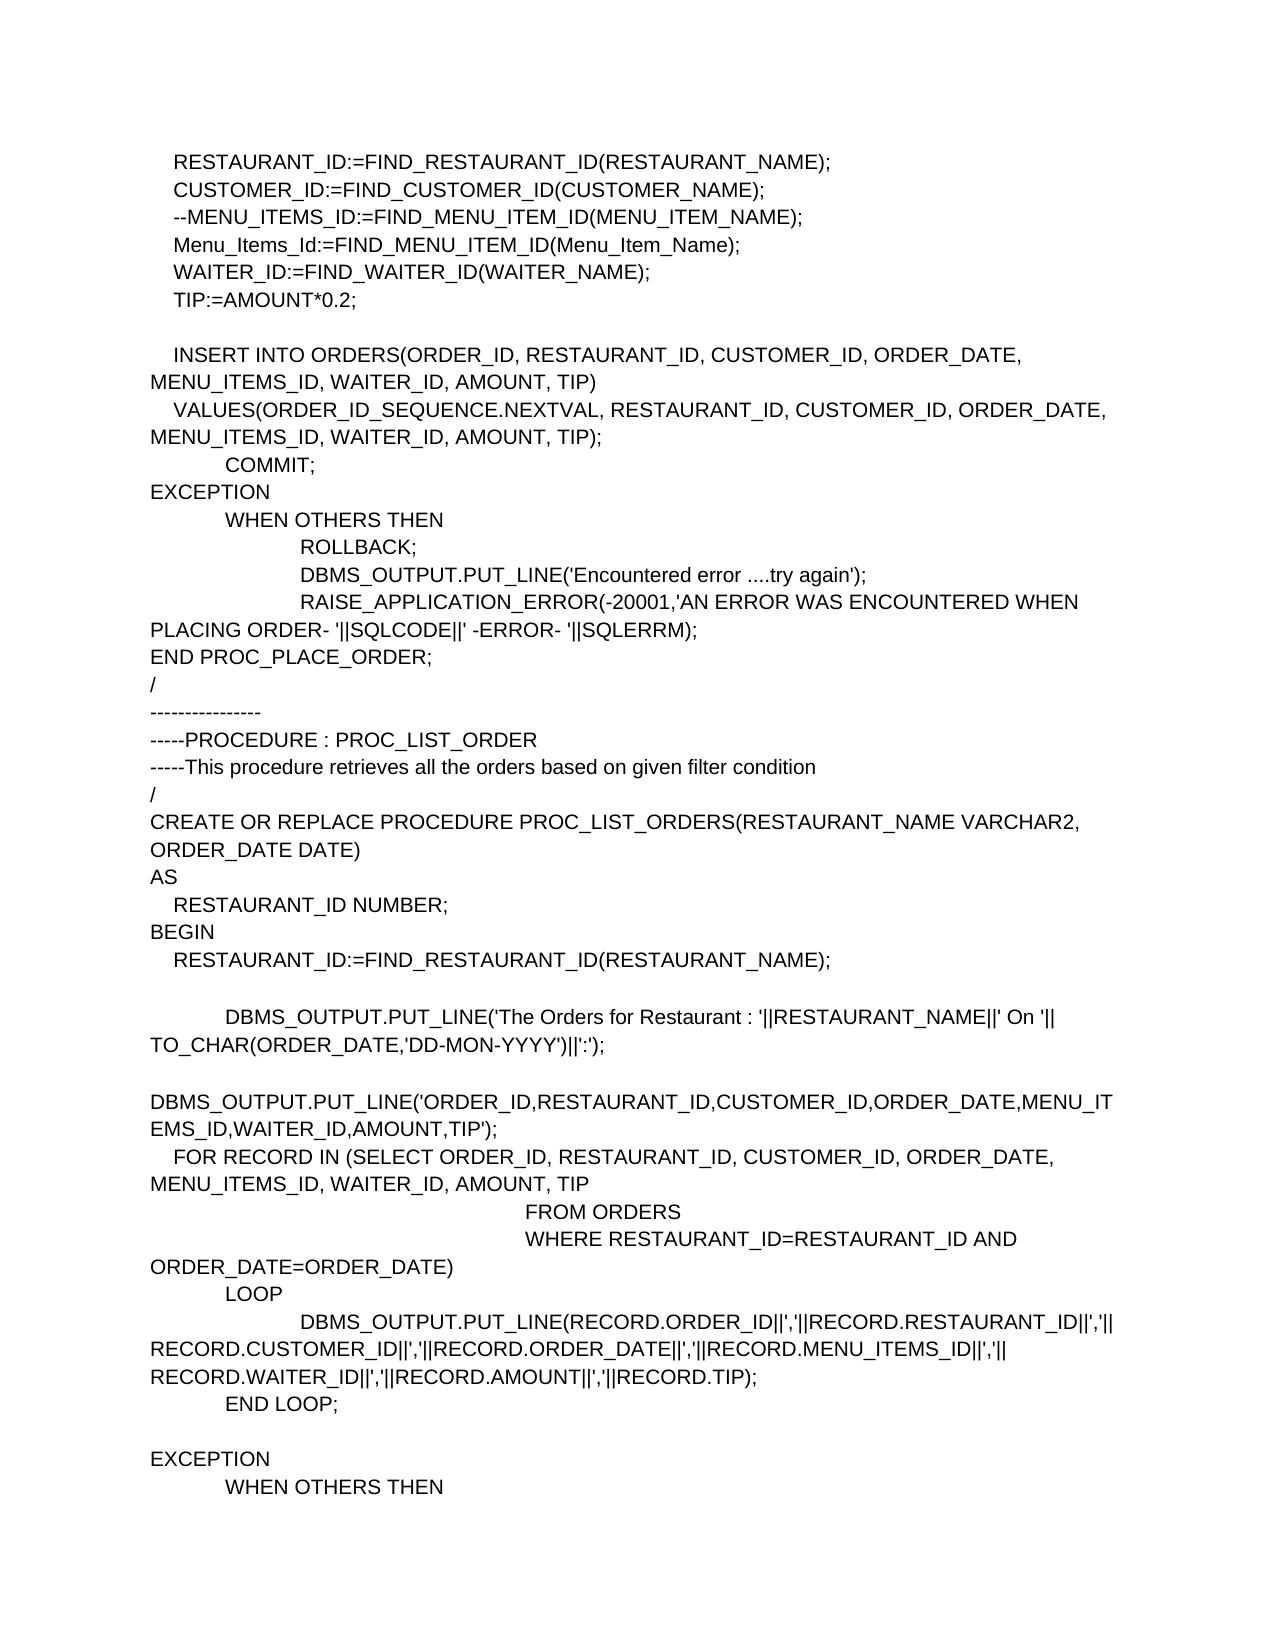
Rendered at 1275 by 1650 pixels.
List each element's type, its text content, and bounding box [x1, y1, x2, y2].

text DBMS_OUTPUT.PUT_LINE('Encountered error ....try again'); [150, 562, 1125, 586]
text CUSTOMER_ID:=FIND_CUSTOMER_ID(CUSTOMER_NAME); [150, 177, 1125, 201]
text WAITER_ID:=FIND_WAITER_ID(WAITER_NAME); [150, 260, 1125, 284]
text ROLLBACK; [150, 535, 1125, 559]
text END PROC_PLACE_ORDER; [150, 645, 1125, 669]
text DBMS_OUTPUT.PUT_LINE(RECORD.ORDER_ID||','||RECORD.RESTAURANT_ID||','||RECORD.CUSTOMER_ID||','||RECORD.ORDER_DATE||','||RECORD.MENU_ITEMS_ID||','||RECORD.WAITER_ID||','||RECORD.AMOUNT||','||RECORD.TIP); [150, 1310, 1125, 1389]
text WHERE RESTAURANT_ID=RESTAURANT_ID AND ORDER_DATE=ORDER_DATE) [150, 1227, 1125, 1279]
text VALUES(ORDER_ID_SEQUENCE.NEXTVAL, RESTAURANT_ID, CUSTOMER_ID, ORDER_DATE, MENU_ITEMS_ID, WAITER_ID, AMOUNT, TIP); [150, 397, 1125, 449]
text DBMS_OUTPUT.PUT_LINE('ORDER_ID,RESTAURANT_ID,CUSTOMER_ID,ORDER_DATE,MENU_ITEMS_ID,WAITER_ID,AMOUNT,TIP'); [150, 1060, 1125, 1141]
text FOR RECORD IN (SELECT ORDER_ID, RESTAURANT_ID, CUSTOMER_ID, ORDER_DATE, MENU_ITEMS_ID, WAITER_ID, AMOUNT, TIP [150, 1145, 1125, 1196]
text WHEN OTHERS THEN [150, 1475, 1125, 1499]
text TIP:=AMOUNT*0.2; [150, 287, 1125, 311]
text WHEN OTHERS THEN [150, 507, 1125, 531]
text -----PROCEDURE : PROC_LIST_ORDER [150, 727, 1125, 751]
text -----This procedure retrieves all the orders based on given filter condition [150, 755, 1125, 779]
text INSERT INTO ORDERS(ORDER_ID, RESTAURANT_ID, CUSTOMER_ID, ORDER_DATE, MENU_ITEMS_ID, WAITER_ID, AMOUNT, TIP) [150, 342, 1125, 394]
text FROM ORDERS [150, 1200, 1125, 1224]
text RESTAURANT_ID:=FIND_RESTAURANT_ID(RESTAURANT_NAME); [150, 947, 1125, 971]
text EXCEPTION [150, 480, 1125, 504]
text RAISE_APPLICATION_ERROR(-20001,'AN ERROR WAS ENCOUNTERED WHEN PLACING ORDER- '||SQLCODE||' -ERROR- '||SQLERRM); [150, 590, 1125, 641]
text AS [150, 865, 1125, 889]
text END LOOP; [150, 1392, 1125, 1416]
text LOOP [150, 1282, 1125, 1306]
text RESTAURANT_ID NUMBER; [150, 892, 1125, 916]
text CREATE OR REPLACE PROCEDURE PROC_LIST_ORDERS(RESTAURANT_NAME VARCHAR2, ORDER_DATE DATE) [150, 810, 1125, 861]
text --MENU_ITEMS_ID:=FIND_MENU_ITEM_ID(MENU_ITEM_NAME); [150, 205, 1125, 229]
text / [150, 672, 1125, 696]
text EXCEPTION [150, 1447, 1125, 1471]
text Menu_Items_Id:=FIND_MENU_ITEM_ID(Menu_Item_Name); [150, 232, 1125, 256]
text ---------------- [150, 700, 1125, 724]
text COMMIT; [150, 452, 1125, 476]
text DBMS_OUTPUT.PUT_LINE('The Orders for Restaurant : '||RESTAURANT_NAME||' On '||TO_CHAR(ORDER_DATE,'DD-MON-YYYY')||':'); [150, 1005, 1125, 1056]
text / [150, 782, 1125, 806]
text BEGIN [150, 920, 1125, 944]
text RESTAURANT_ID:=FIND_RESTAURANT_ID(RESTAURANT_NAME); [150, 150, 1125, 174]
